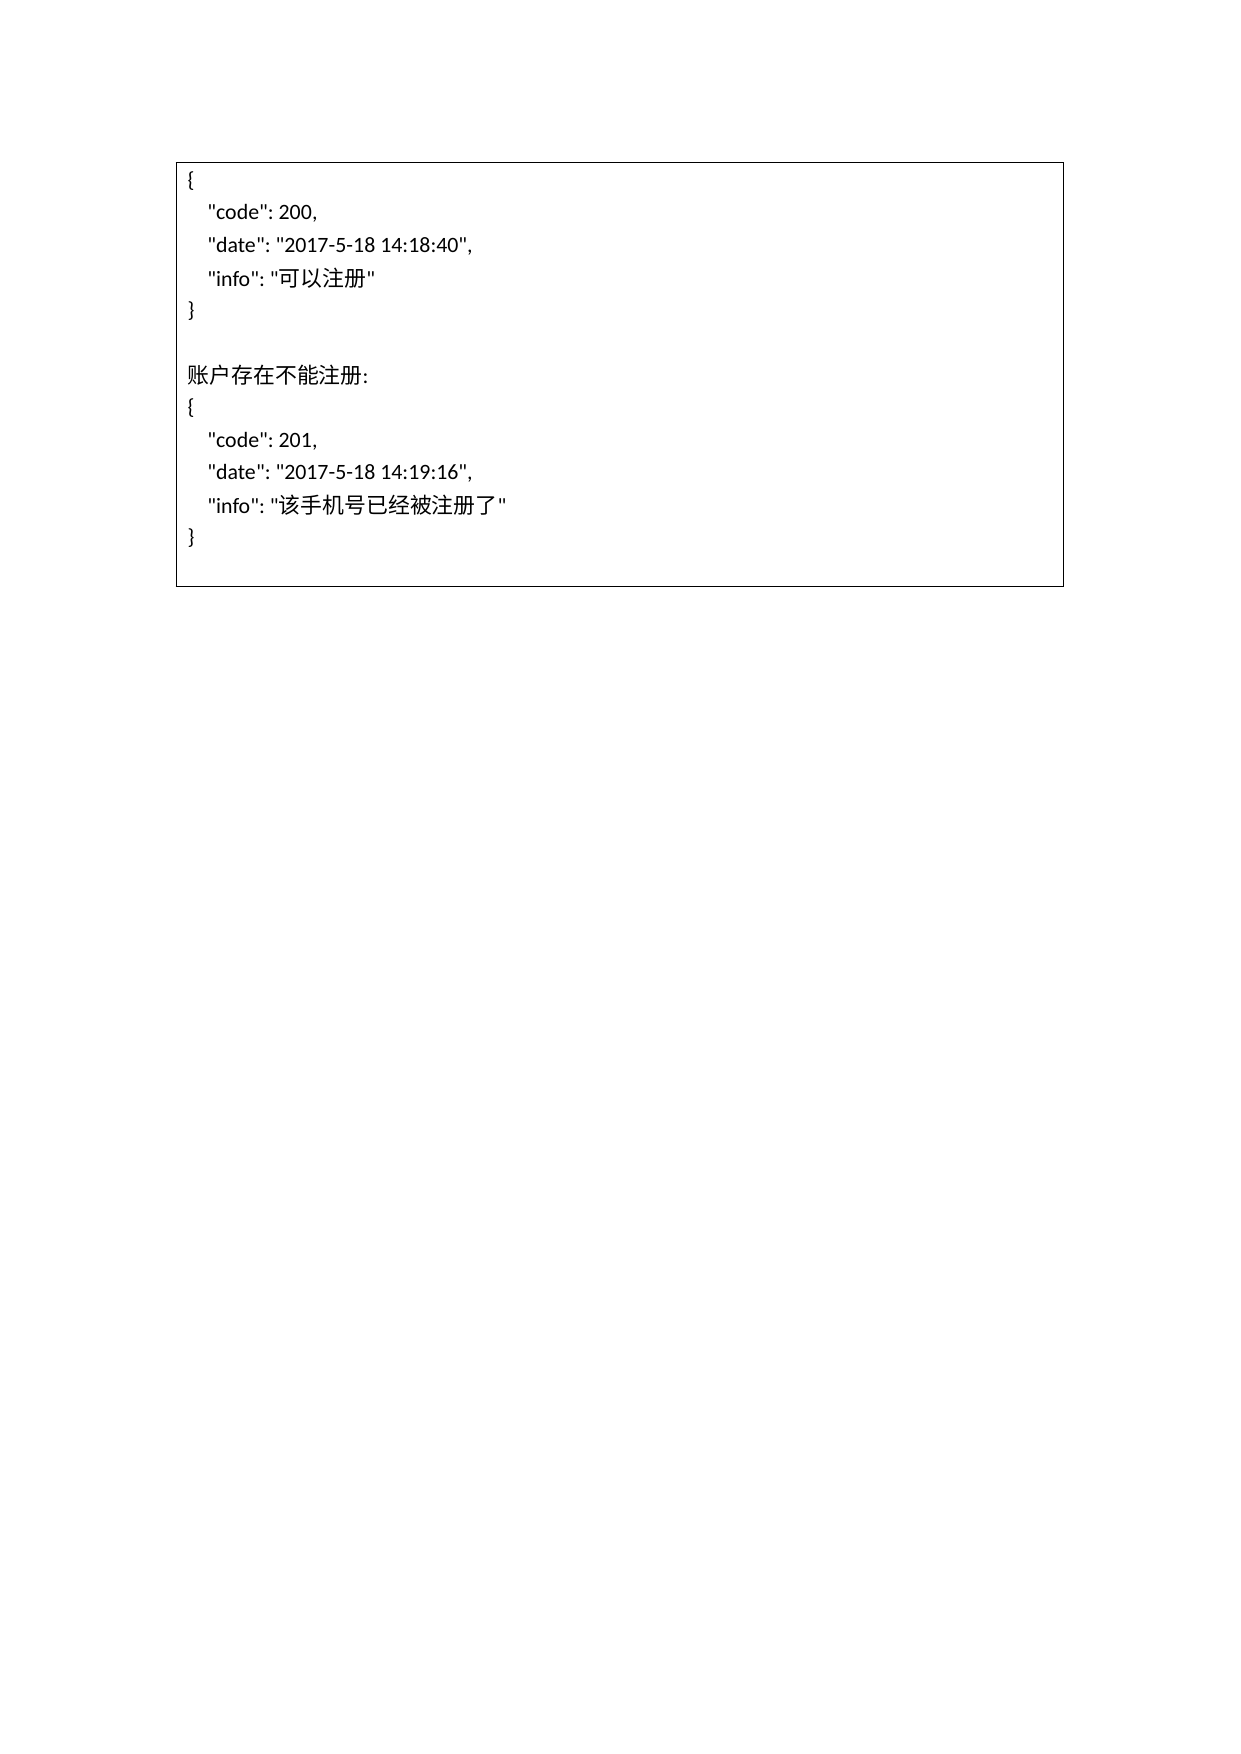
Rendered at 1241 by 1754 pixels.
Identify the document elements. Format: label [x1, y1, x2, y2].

table_header [177, 163, 1063, 586]
